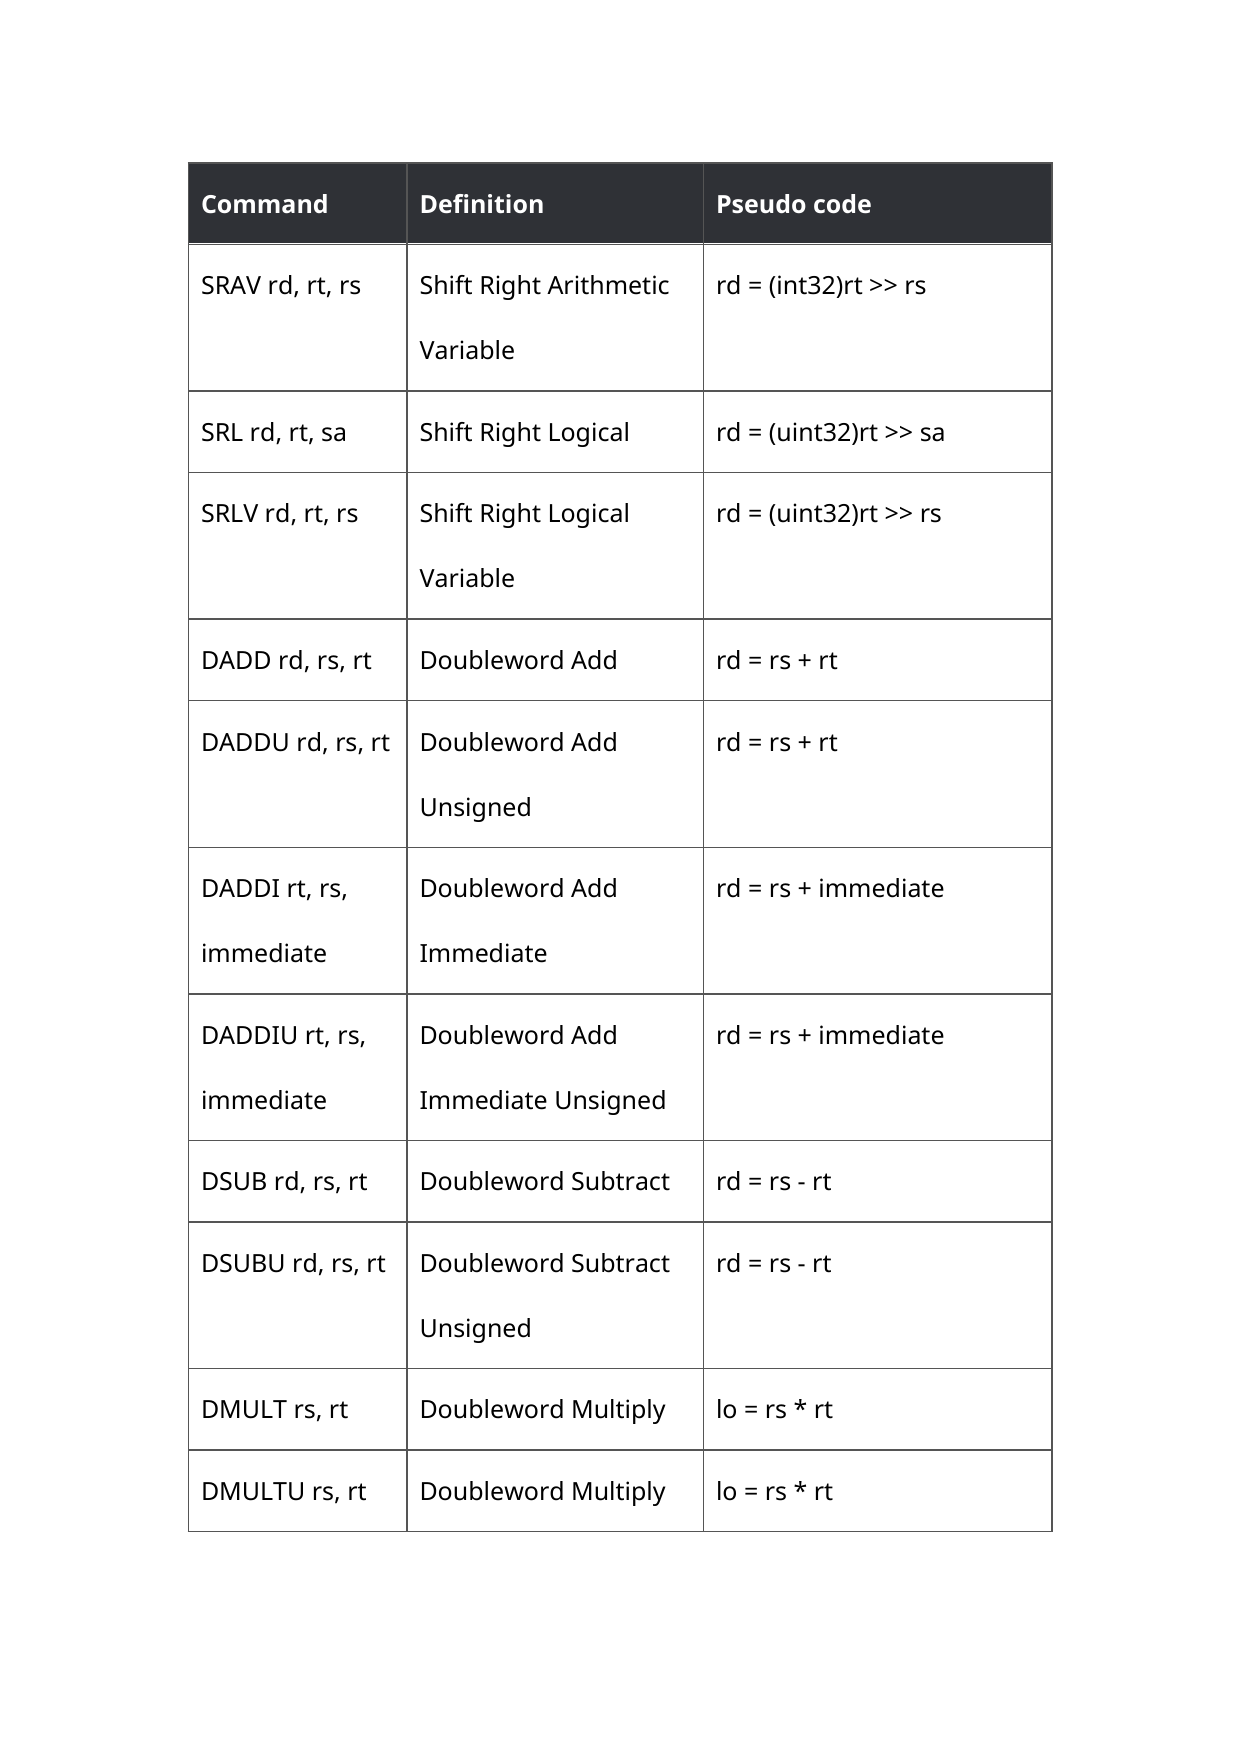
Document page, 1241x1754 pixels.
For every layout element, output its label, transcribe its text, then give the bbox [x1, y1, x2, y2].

table_cell DMULTU rs, rt [189, 1451, 406, 1531]
table_cell lo = rs * rt [704, 1369, 1051, 1449]
table_cell Shift Right Logical [408, 392, 703, 472]
table_cell Doubleword Add Unsigned [408, 701, 703, 846]
table_cell SRAV rd, rt, rs [189, 245, 406, 390]
table_cell Doubleword Subtract Unsigned [408, 1223, 703, 1368]
table_cell rd = rs + rt [704, 620, 1051, 700]
table_cell DADDI rt, rs, immediate [189, 848, 406, 993]
table_cell rd = rs - rt [704, 1141, 1051, 1221]
table_cell rd = (int32)rt >> rs [704, 245, 1051, 390]
table_cell Shift Right Logical Variable [408, 473, 703, 618]
table_cell Doubleword Add Immediate [408, 848, 703, 993]
table_cell SRL rd, rt, sa [189, 392, 406, 472]
table_cell DSUBU rd, rs, rt [189, 1223, 406, 1368]
table_cell SRLV rd, rt, rs [189, 473, 406, 618]
table_header Definition [408, 164, 703, 243]
table_cell rd = rs - rt [704, 1223, 1051, 1368]
table_cell Doubleword Multiply Unsigned [408, 1451, 703, 1531]
table_header Command [189, 164, 406, 243]
table_cell rd = (uint32)rt >> sa [704, 392, 1051, 472]
table_cell DADD rd, rs, rt [189, 620, 406, 700]
table_cell Doubleword Multiply [408, 1369, 703, 1449]
table_cell rd = rs + rt [704, 701, 1051, 846]
table_cell lo = rs * rt [704, 1451, 1051, 1531]
table_cell Doubleword Add [408, 620, 703, 700]
table_cell rd = (uint32)rt >> rs [704, 473, 1051, 618]
table_cell Shift Right Arithmetic Variable [408, 245, 703, 390]
table_cell DADDU rd, rs, rt [189, 701, 406, 846]
table_cell Doubleword Add Immediate Unsigned [408, 995, 703, 1139]
table_cell rd = rs + immediate [704, 995, 1051, 1139]
table_header Pseudo code [704, 164, 1051, 243]
table_cell rd = rs + immediate [704, 848, 1051, 993]
table_cell DMULT rs, rt [189, 1369, 406, 1449]
table_cell DADDIU rt, rs, immediate [189, 995, 406, 1139]
table_cell Doubleword Subtract [408, 1141, 703, 1221]
table_cell DSUB rd, rs, rt [189, 1141, 406, 1221]
